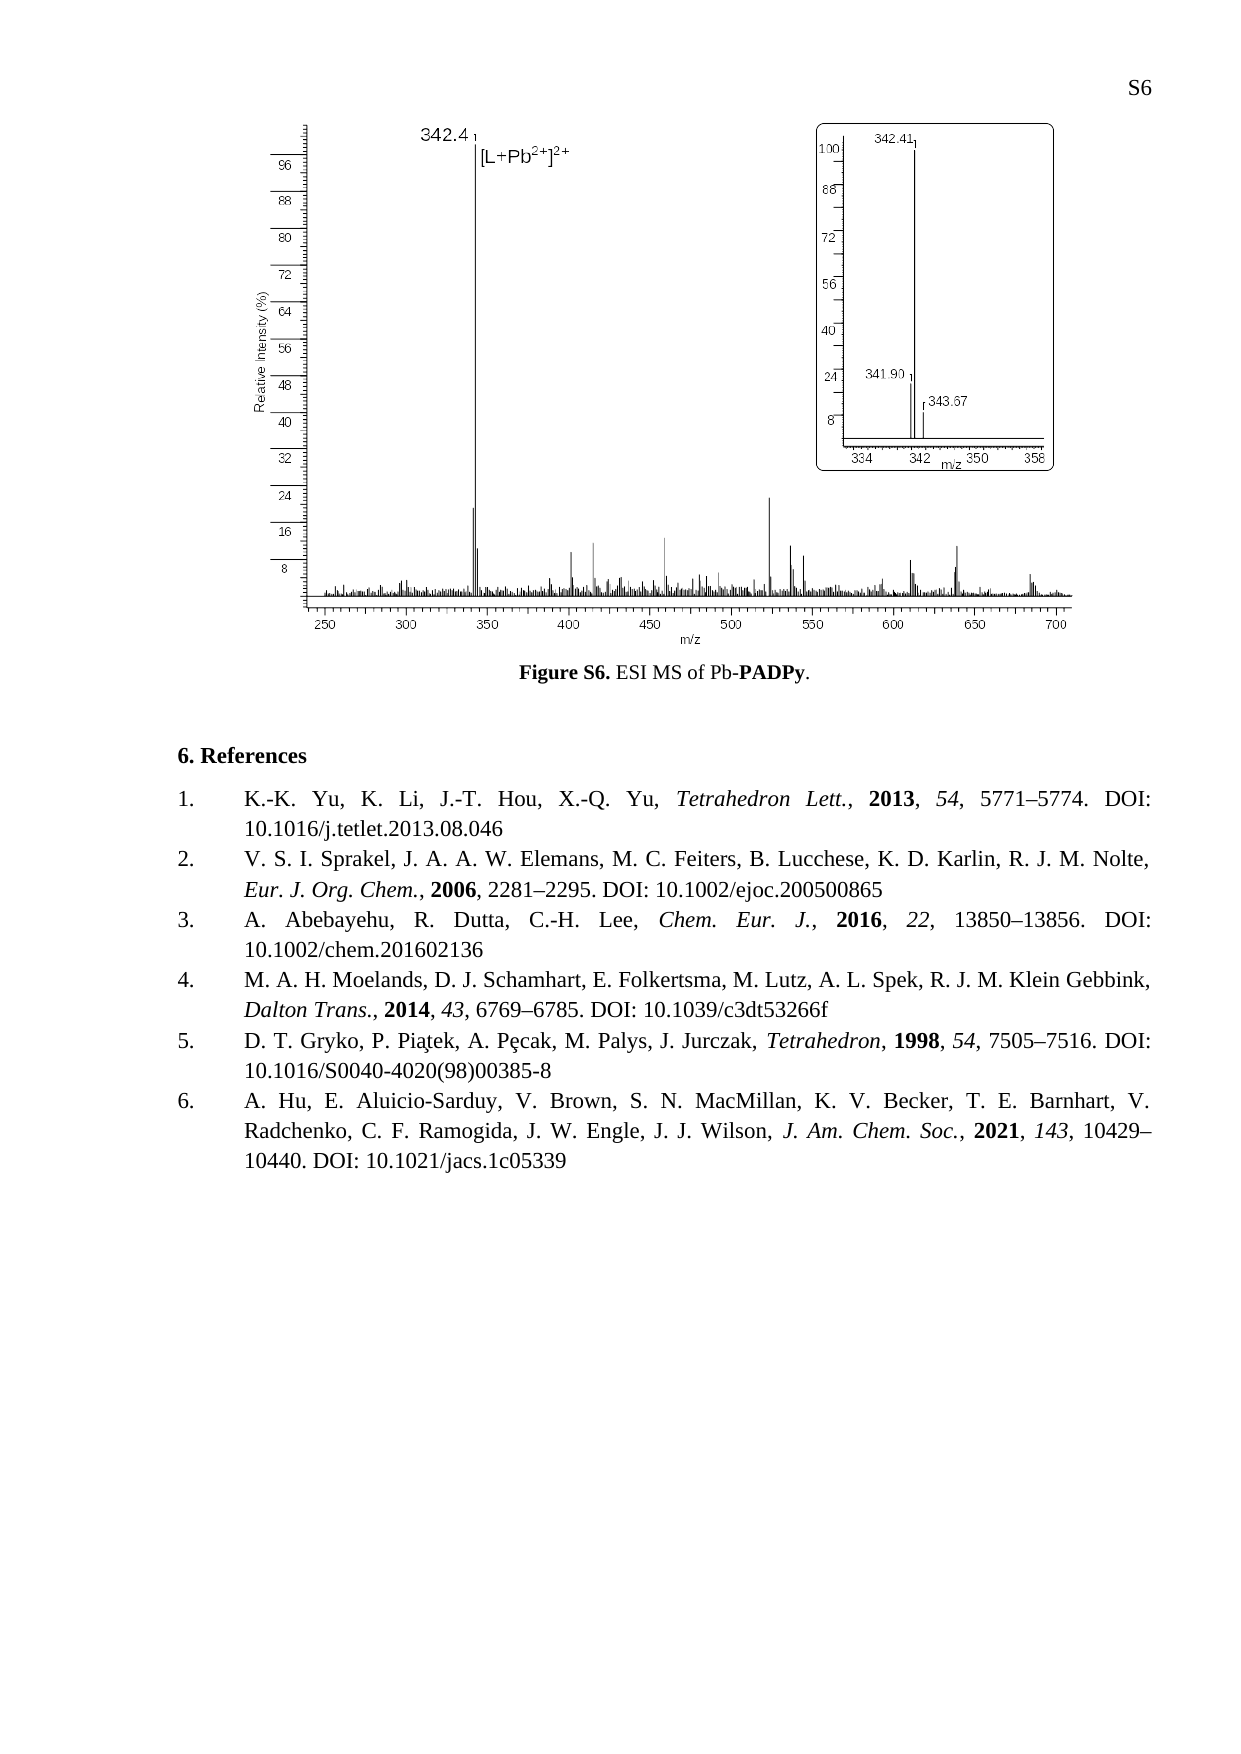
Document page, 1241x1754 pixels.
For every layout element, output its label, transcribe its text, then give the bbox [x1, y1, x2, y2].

text 3. A. Abebayehu, R. Dutta, C.-H. Lee, Chem. Eur. J., 2016, 22, 13850–13856. DOI: 10.1002/chem.201602136 [177, 906, 1152, 962]
text 2. V. S. I. Sprakel, J. A. A. W. Elemans, M. C. Feiters, B. Lucchese, K. D. Karlin, R. J. M. Nolte, Eur. J. Org. Chem., 2006, 2281–2295. DOI: 10.1002/ejoc.200500865 [177, 846, 1152, 902]
text 1. K.-K. Yu, K. Li, J.-T. Hou, X.-Q. Yu, Tetrahedron Lett., 2013, 54, 5771–5774. DOI: 10.1016/j.tetlet.2013.08.046 [177, 785, 1152, 842]
text Figure S6. ESI MS of Pb-PADPy. [177, 659, 1152, 684]
text 6. A. Hu, E. Aluicio-Sarduy, V. Brown, S. N. MacMillan, K. V. Becker, T. E. Barnhart, V. Radchenko, C. F. Ramogida, J. W. Engle, J. J. Wilson, J. Am. Chem. Soc., 2021, 143, 10429–10440. DOI: 10.1021/jacs.1c05339 [177, 1087, 1152, 1174]
text 6. References [177, 742, 1152, 769]
text 5. D. T. Gryko, P. Pia̧tek, A. Pȩcak, M. Palys, J. Jurczak, Tetrahedron, 1998, 54, 7505–7516. DOI: 10.1016/S0040-4020(98)00385-8 [177, 1027, 1152, 1083]
text 4. M. A. H. Moelands, D. J. Schamhart, E. Folkertsma, M. Lutz, A. L. Spek, R. J. M. Klein Gebbink, Dalton Trans., 2014, 43, 6769–6785. DOI: 10.1039/c3dt53266f [177, 966, 1152, 1023]
